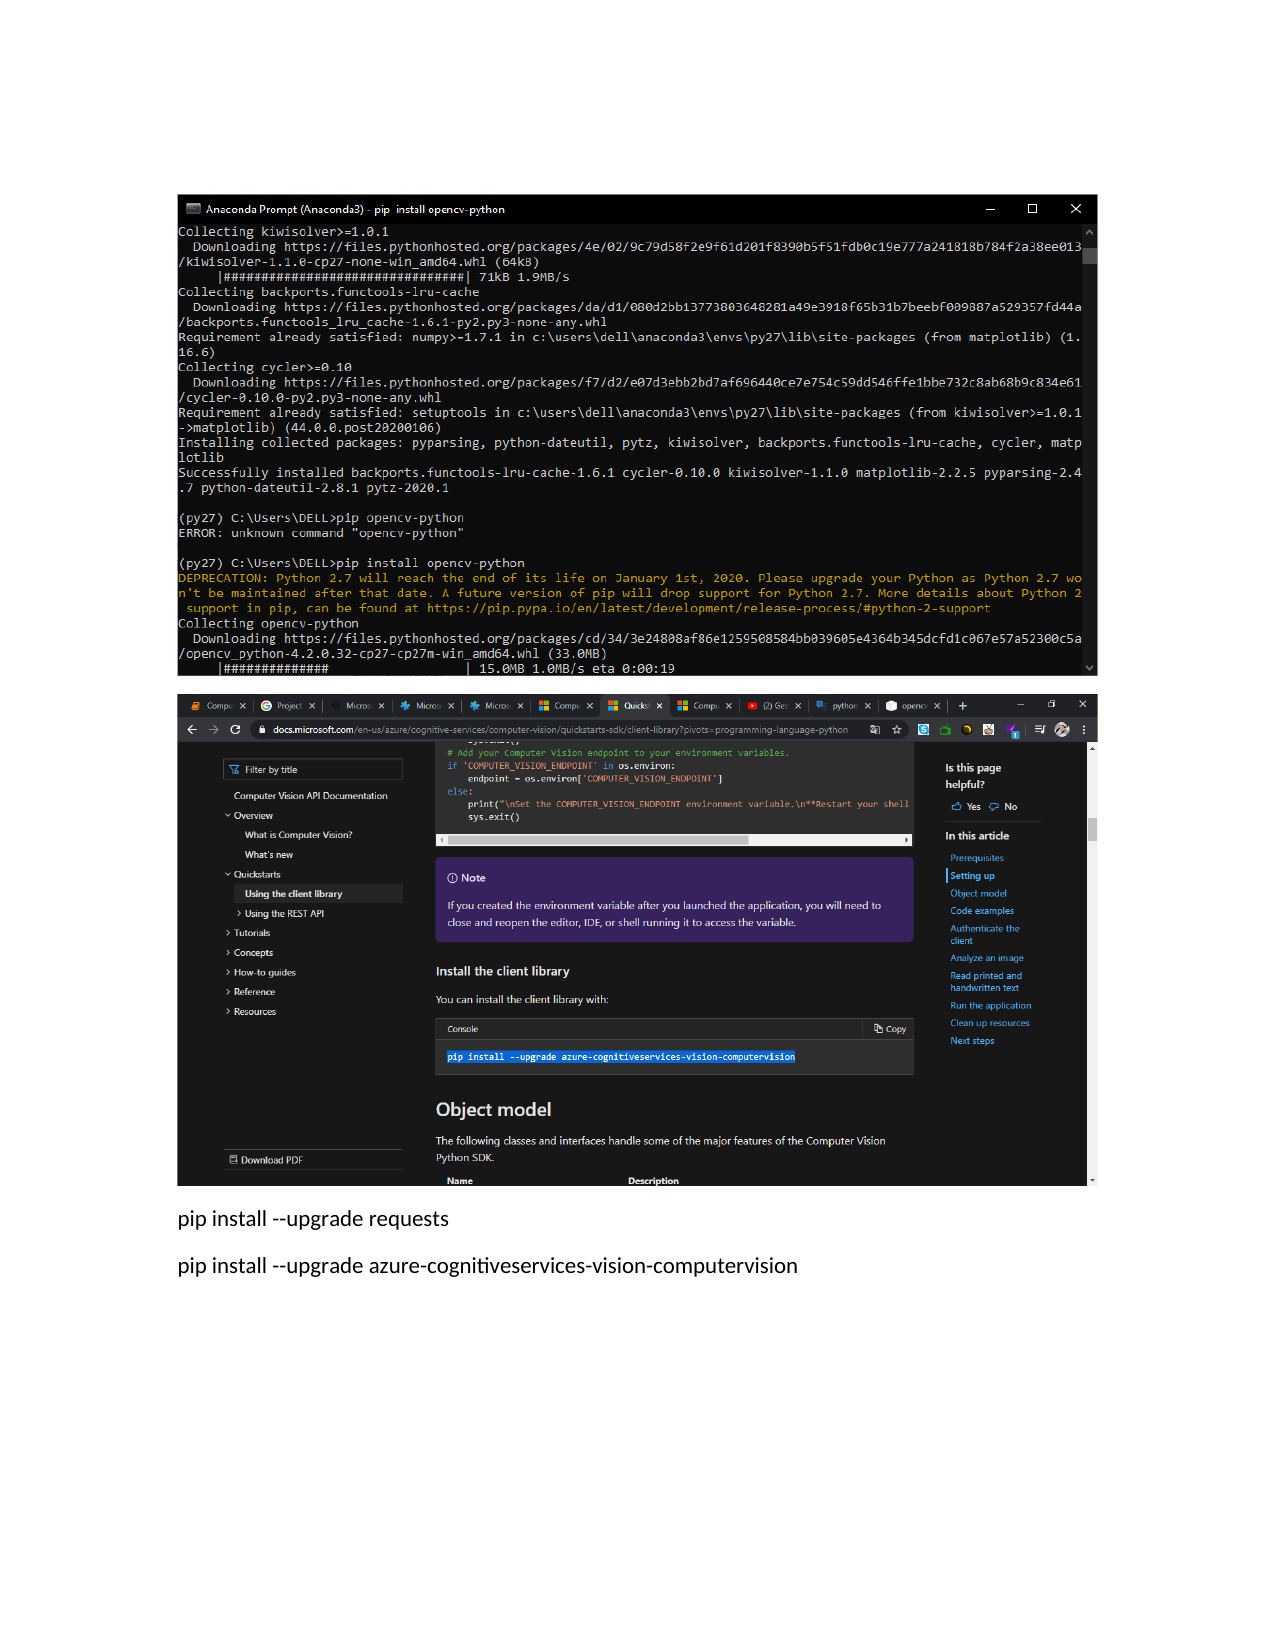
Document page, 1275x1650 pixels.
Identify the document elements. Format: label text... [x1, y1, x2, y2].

picture [177, 694, 1098, 1186]
text pip install --upgrade azure-cognitiveservices-vision-computervision [177, 1251, 1098, 1279]
text pip install --upgrade requests [177, 1204, 1098, 1232]
picture [177, 194, 1098, 676]
